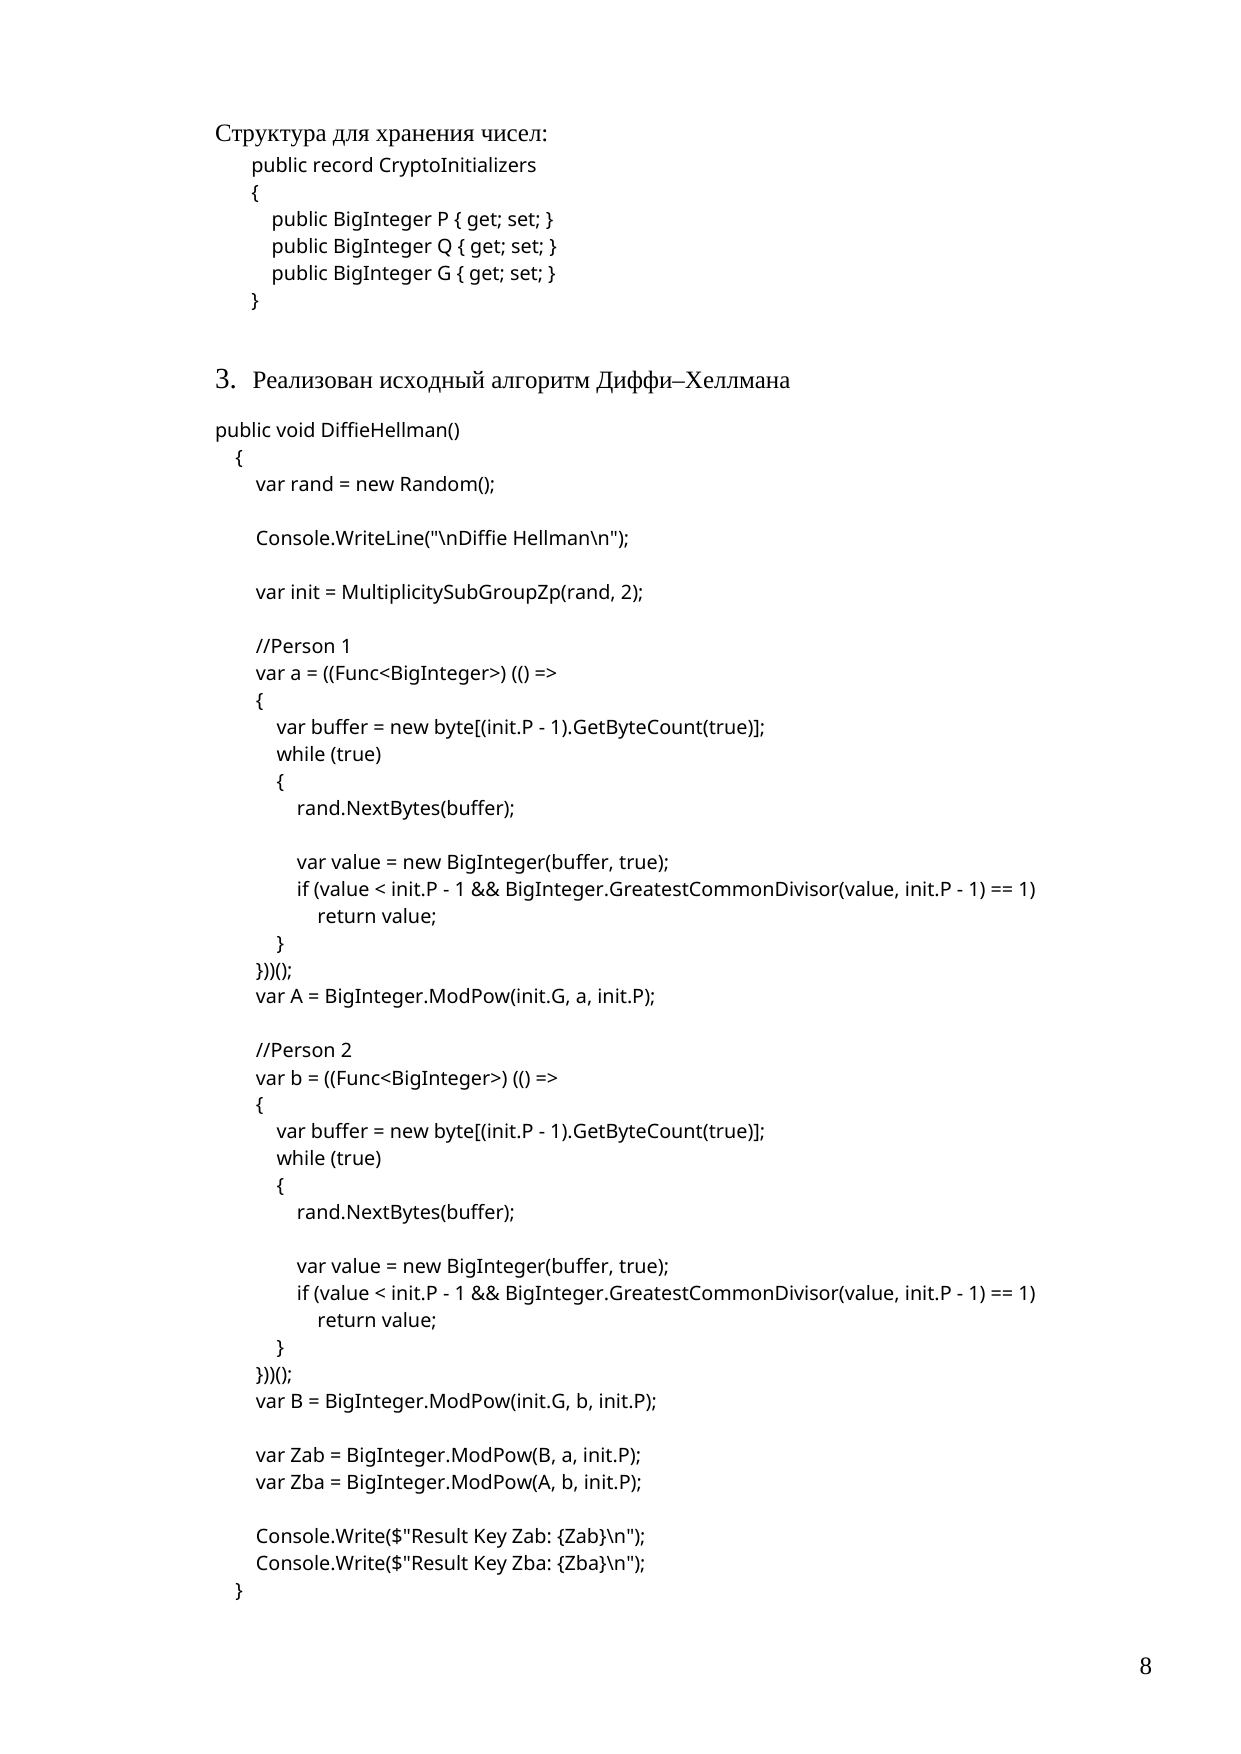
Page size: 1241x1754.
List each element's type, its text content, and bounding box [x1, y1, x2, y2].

text } [251, 286, 1152, 313]
text var value = new BigInteger(buffer, true); [215, 1253, 1152, 1279]
text return value; [215, 902, 1152, 929]
text { [215, 443, 1152, 470]
text var Zba = BigInteger.ModPow(A, b, init.P); [215, 1468, 1152, 1495]
text while (true) [215, 740, 1152, 767]
text } [215, 1333, 1152, 1361]
list Реализован исходный алгоритм Диффи–Хеллмана [215, 361, 1152, 394]
text { [215, 1172, 1152, 1199]
text var B = BigInteger.ModPow(init.G, b, init.P); [215, 1387, 1152, 1414]
text Структура для хранения чисел: [215, 118, 1152, 147]
text while (true) [215, 1145, 1152, 1172]
text var init = MultiplicitySubGroupZp(rand, 2); [215, 578, 1152, 605]
text var buffer = new byte[(init.P - 1).GetByteCount(true)]; [215, 1118, 1152, 1145]
text var value = new BigInteger(buffer, true); [215, 848, 1152, 875]
text var rand = new Random(); [215, 470, 1152, 497]
text public BigInteger G { get; set; } [251, 259, 1152, 286]
text public BigInteger P { get; set; } [251, 205, 1152, 232]
text { [251, 178, 1152, 205]
text public record CryptoInitializers [251, 151, 1152, 178]
text } [215, 1576, 1152, 1603]
text rand.NextBytes(buffer); [215, 794, 1152, 821]
text Console.Write($"Result Key Zab: {Zab}\n"); [215, 1522, 1152, 1549]
text public BigInteger Q { get; set; } [251, 232, 1152, 259]
text } [215, 929, 1152, 956]
text }))(); [215, 1361, 1152, 1387]
text var buffer = new byte[(init.P - 1).GetByteCount(true)]; [215, 713, 1152, 740]
text var A = BigInteger.ModPow(init.G, a, init.P); [215, 983, 1152, 1010]
text var a = ((Func<BigInteger>) (() => [215, 659, 1152, 686]
text var b = ((Func<BigInteger>) (() => [215, 1064, 1152, 1091]
text if (value < init.P - 1 && BigInteger.GreatestCommonDivisor(value, init.P - 1) == 1) [215, 1279, 1152, 1307]
text }))(); [215, 956, 1152, 983]
text Console.WriteLine("\nDiffie Hellman\n"); [215, 524, 1152, 551]
text //Person 1 [215, 632, 1152, 659]
text rand.NextBytes(buffer); [215, 1199, 1152, 1226]
text { [215, 767, 1152, 794]
text { [215, 1091, 1152, 1118]
text Console.Write($"Result Key Zba: {Zba}\n"); [215, 1549, 1152, 1576]
text public void DiffieHellman() [215, 416, 1152, 443]
text var Zab = BigInteger.ModPow(B, a, init.P); [215, 1441, 1152, 1468]
text //Person 2 [215, 1037, 1152, 1064]
text if (value < init.P - 1 && BigInteger.GreatestCommonDivisor(value, init.P - 1) == 1) [215, 875, 1152, 902]
text return value; [215, 1307, 1152, 1333]
text { [215, 686, 1152, 713]
